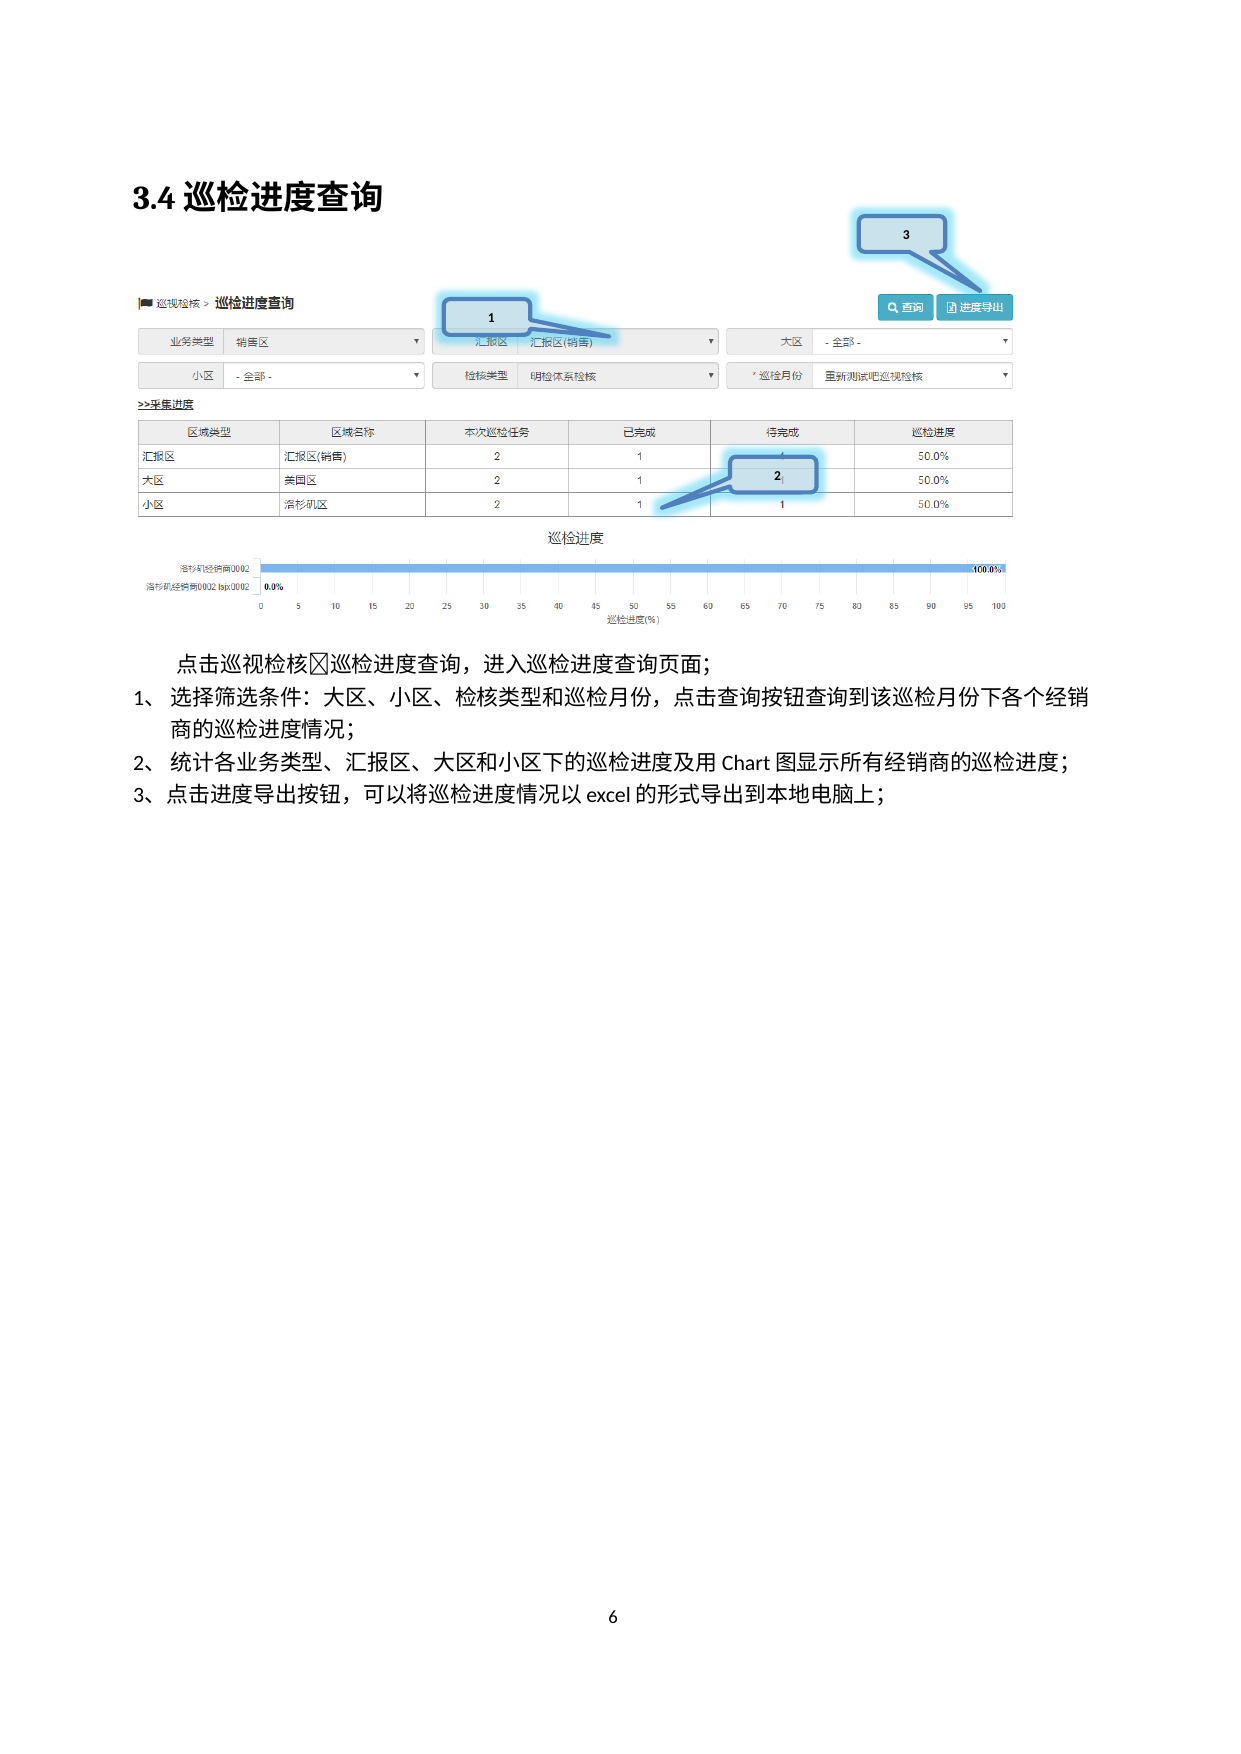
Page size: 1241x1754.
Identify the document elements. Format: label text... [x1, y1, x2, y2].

subtitle 3.4 巡检进度查询 [133, 162, 1093, 227]
list 选择筛选条件：大区、小区、检核类型和巡检月份，点击查询按钮查询到该巡检月份下各个经销商的巡检进度情况； [133, 679, 1093, 744]
text 点击巡视检核巡检进度查询，进入巡检进度查询页面； [133, 647, 1093, 679]
text 3、点击进度导出按钮，可以将巡检进度情况以excel的形式导出到本地电脑上； [133, 777, 1093, 809]
picture [132, 289, 1033, 642]
list 统计各业务类型、汇报区、大区和小区下的巡检进度及用Chart图显示所有经销商的巡检进度； [133, 744, 1093, 777]
